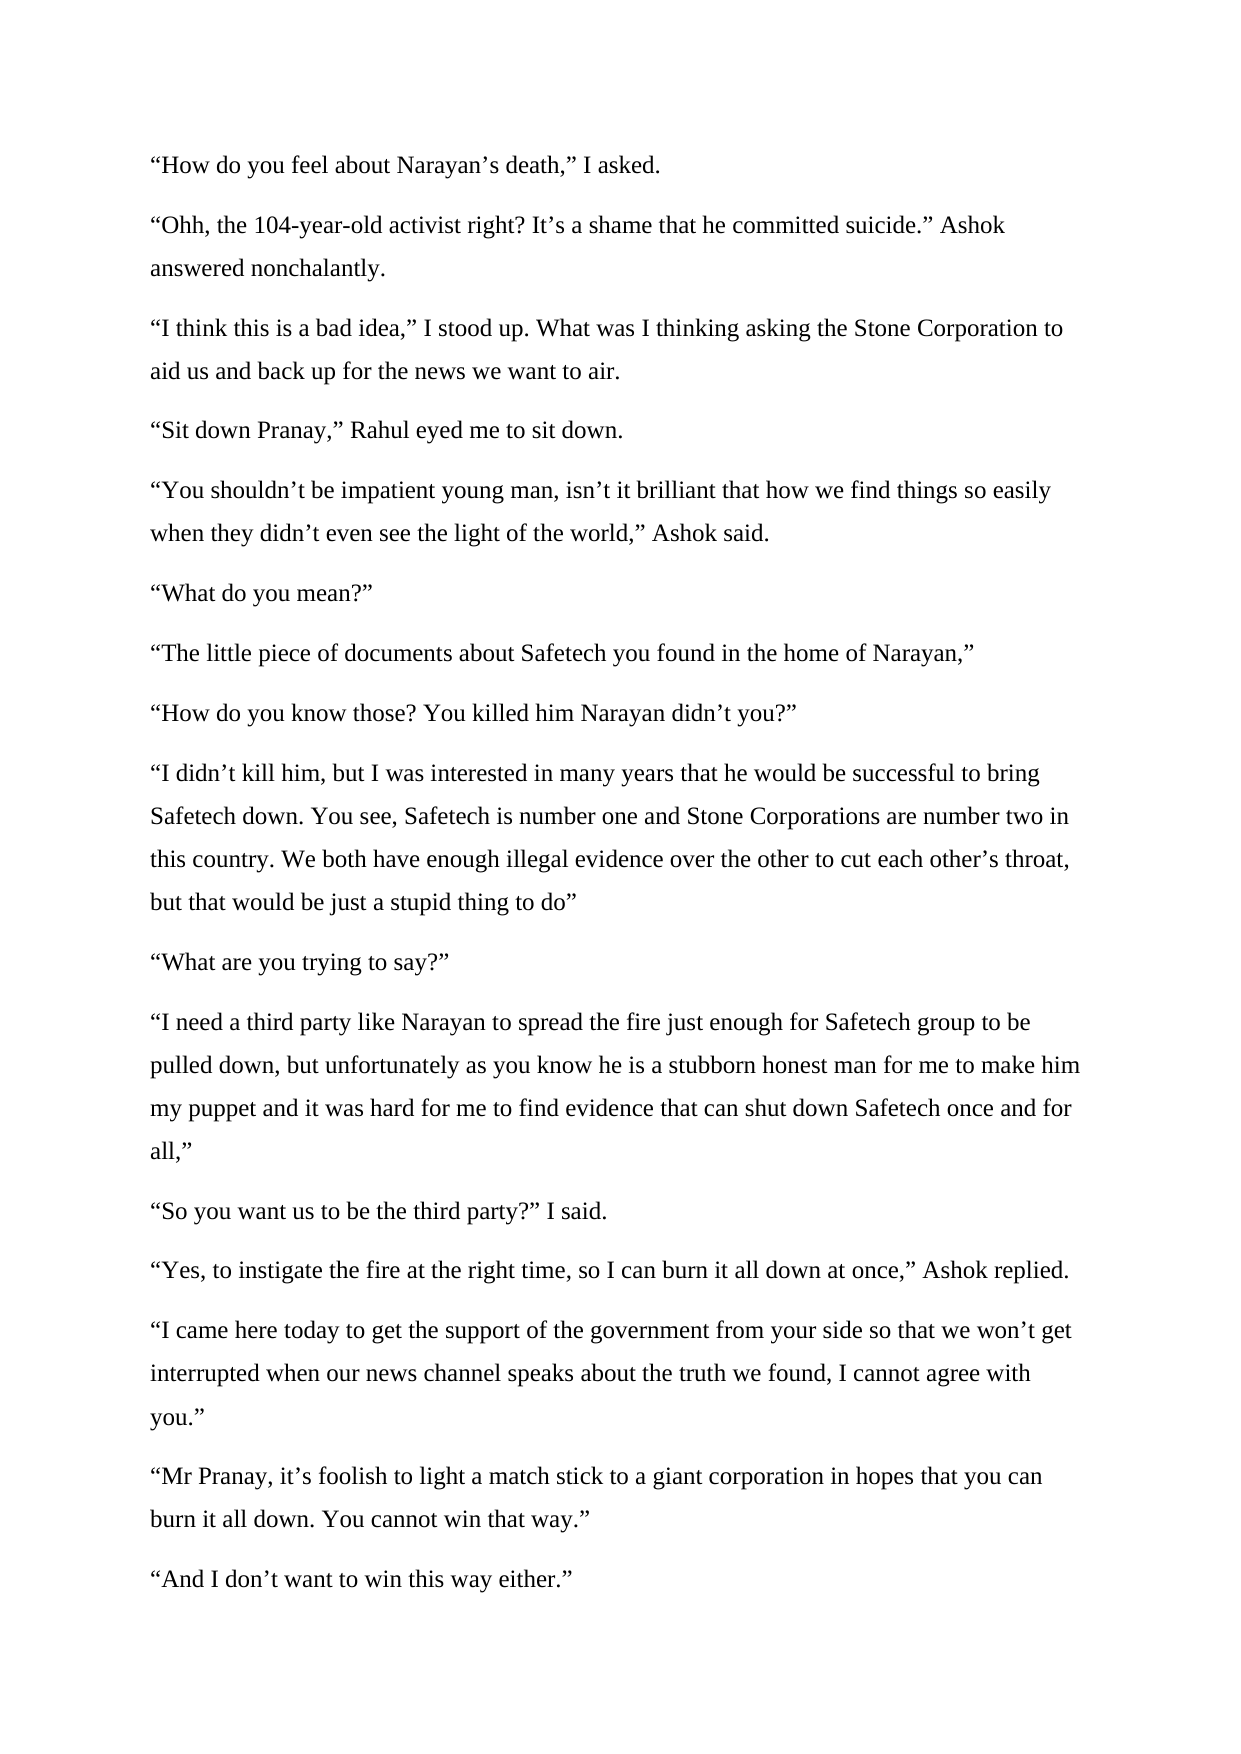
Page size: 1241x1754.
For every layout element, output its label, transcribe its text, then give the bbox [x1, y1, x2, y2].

text “I think this is a bad idea,” I stood up. What was I thinking asking the Stone Corporation to aid us and back up for the news we want to air. [150, 313, 1090, 384]
text “Mr Pranay, it’s foolish to light a match stick to a giant corporation in hopes that you can burn it all down. You cannot win that way.” [150, 1461, 1090, 1533]
text “Yes, to instigate the fire at the right time, so I can burn it all down at once,” Ashok replied. [150, 1256, 1090, 1284]
text “What are you trying to say?” [150, 947, 1090, 976]
text “And I don’t want to win this way either.” [150, 1564, 1090, 1593]
text “What do you mean?” [150, 578, 1090, 607]
text “I came here today to get the support of the government from your side so that we won’t get interrupted when our news channel speaks about the truth we found, I cannot agree with you.” [150, 1315, 1090, 1430]
text “How do you know those? You killed him Narayan didn’t you?” [150, 698, 1090, 727]
text “You shouldn’t be impatient young man, isn’t it brilliant that how we find things so easily when they didn’t even see the light of the world,” Ashok said. [150, 475, 1090, 547]
text “How do you feel about Narayan’s death,” I asked. [150, 150, 1090, 179]
text “So you want us to be the third party?” I said. [150, 1196, 1090, 1224]
text “Ohh, the 104-year-old activist right? It’s a shame that he committed suicide.” Ashok answered nonchalantly. [150, 210, 1090, 282]
text “I need a third party like Narayan to spread the fire just enough for Safetech group to be pulled down, but unfortunately as you know he is a stubborn honest man for me to make him my puppet and it was hard for me to find evidence that can shut down Safetech once and for all,” [150, 1007, 1090, 1165]
text “I didn’t kill him, but I was interested in many years that he would be successful to bring Safetech down. You see, Safetech is number one and Stone Corporations are number two in this country. We both have enough illegal evidence over the other to cut each other’s throat, but that would be just a stupid thing to do” [150, 758, 1090, 916]
text “The little piece of documents about Safetech you found in the home of Narayan,” [150, 638, 1090, 667]
text “Sit down Pranay,” Rahul eyed me to sit down. [150, 416, 1090, 444]
